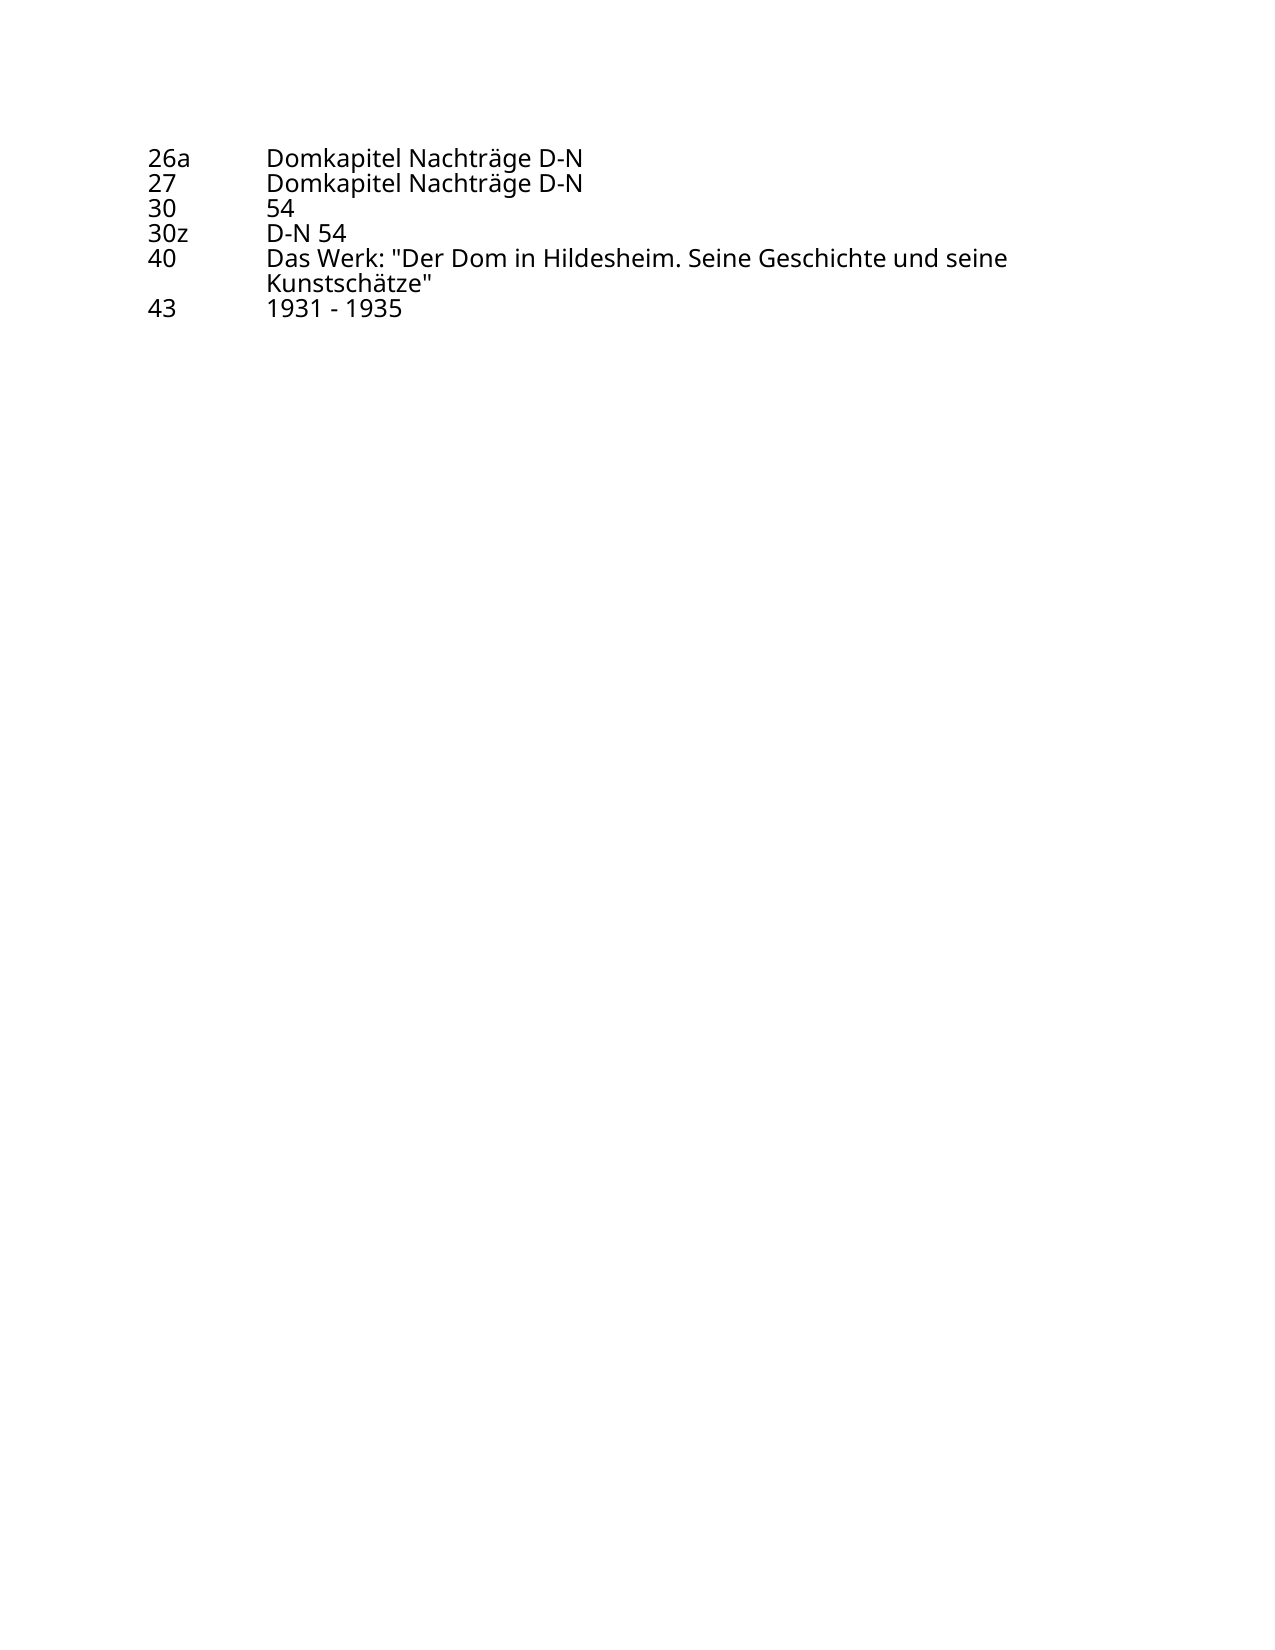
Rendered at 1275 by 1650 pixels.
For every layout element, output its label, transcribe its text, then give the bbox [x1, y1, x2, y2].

text 26a Domkapitel Nachträge D-N [148, 148, 1127, 173]
text 43 1931 - 1935 [148, 298, 1127, 323]
text 27 Domkapitel Nachträge D-N [148, 173, 1127, 198]
text 40 Das Werk: "t[Der Dom in Hildesheim. Seine Geschichte und seine Kunstschätze]t" [148, 248, 1127, 298]
text 30z D-N 54 [148, 223, 1127, 248]
text 30 54 [148, 198, 1127, 223]
